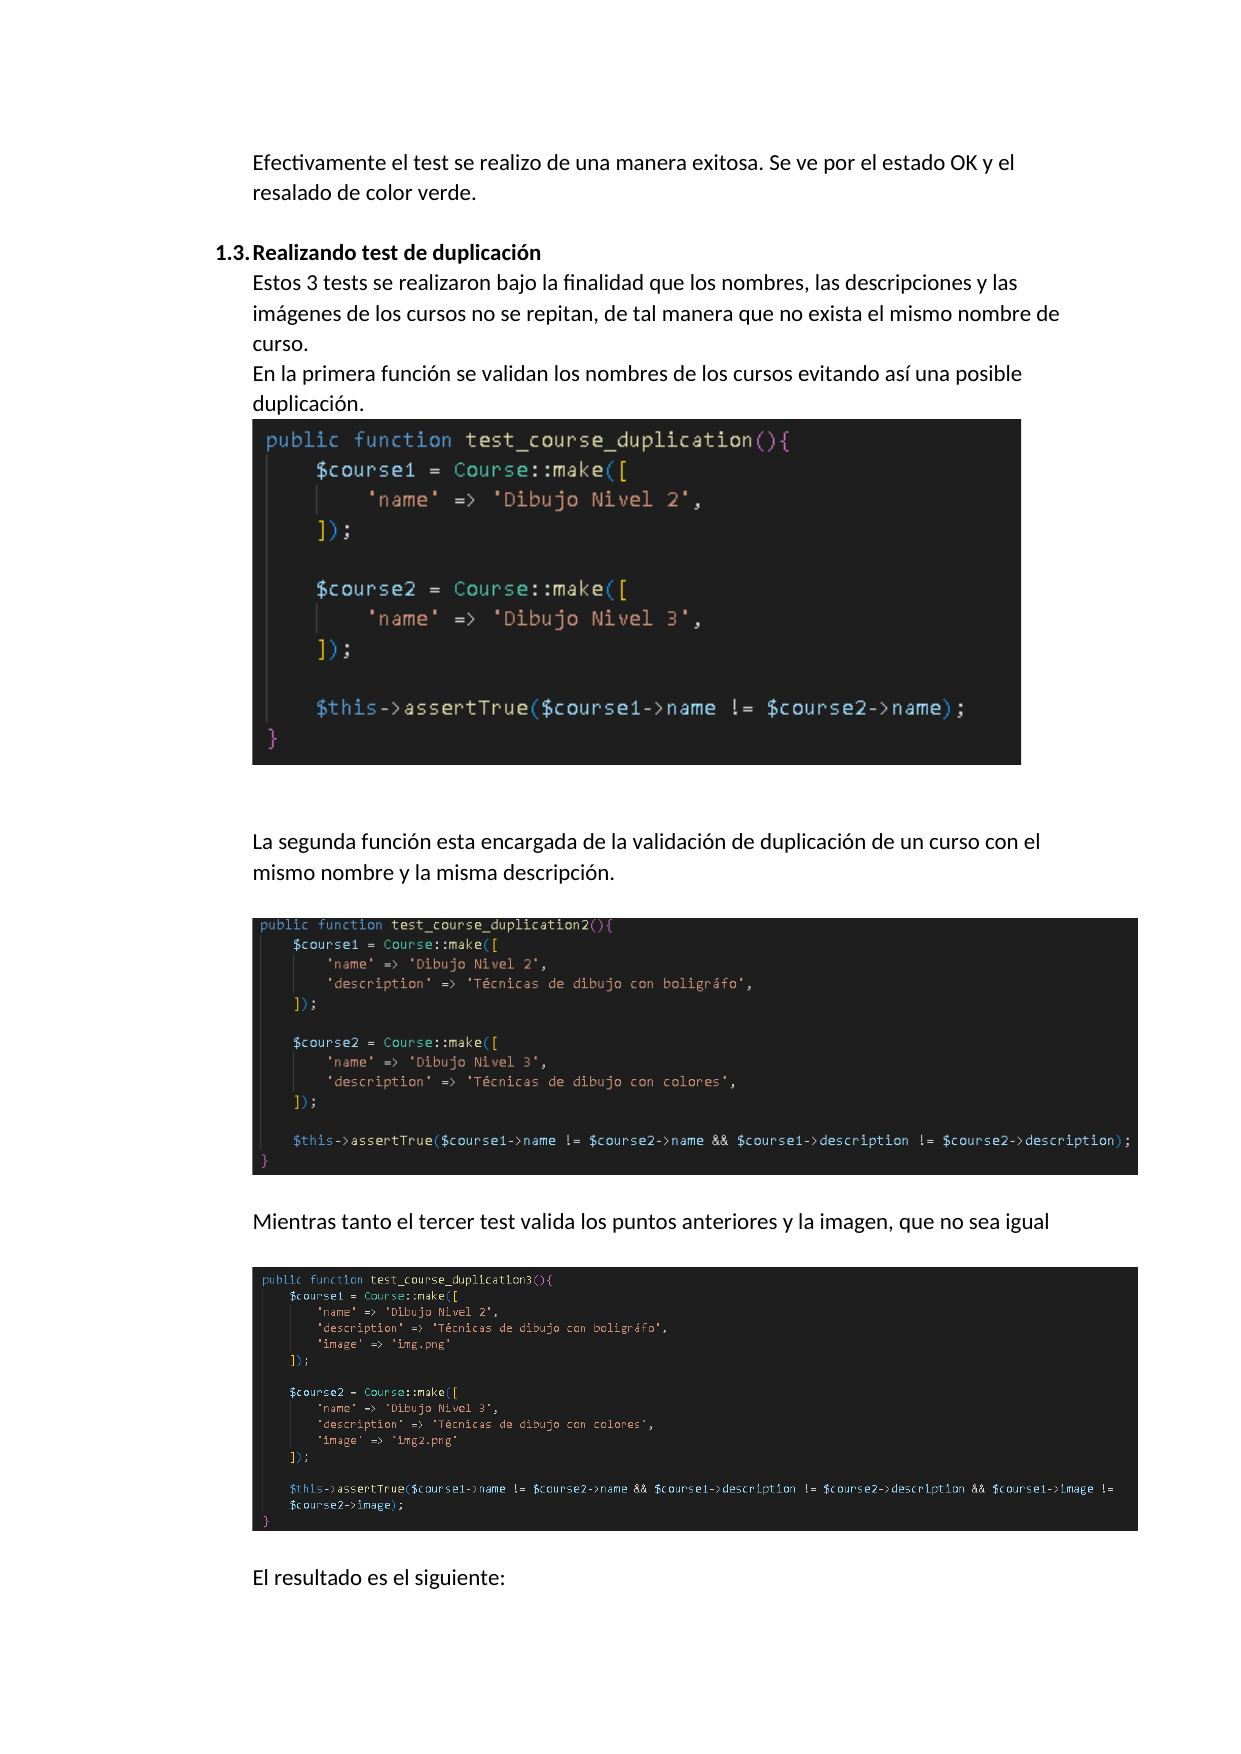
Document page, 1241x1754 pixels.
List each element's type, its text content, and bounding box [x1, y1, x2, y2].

list La segunda función esta encargada de la validación de duplicación de un curso con el mismo nombre y la misma descripción. [252, 827, 1063, 886]
list El resultado es el siguiente: [252, 1563, 1063, 1591]
picture [252, 419, 1022, 765]
list Efectivamente el test se realizo de una manera exitosa. Se ve por el estado OK y el resalado de color verde. [252, 148, 1063, 206]
picture [252, 1267, 1138, 1531]
picture [252, 918, 1138, 1175]
list Realizando test de duplicación [215, 238, 1063, 266]
list Estos 3 tests se realizaron bajo la finalidad que los nombres, las descripciones y las imágenes de los cursos no se repitan, de tal manera que no exista el mismo nombre de curso. [252, 268, 1063, 357]
list En la primera función se validan los nombres de los cursos evitando así una posible duplicación. [252, 359, 1063, 417]
list Mientras tanto el tercer test valida los puntos anteriores y la imagen, que no sea igual [252, 1207, 1063, 1235]
